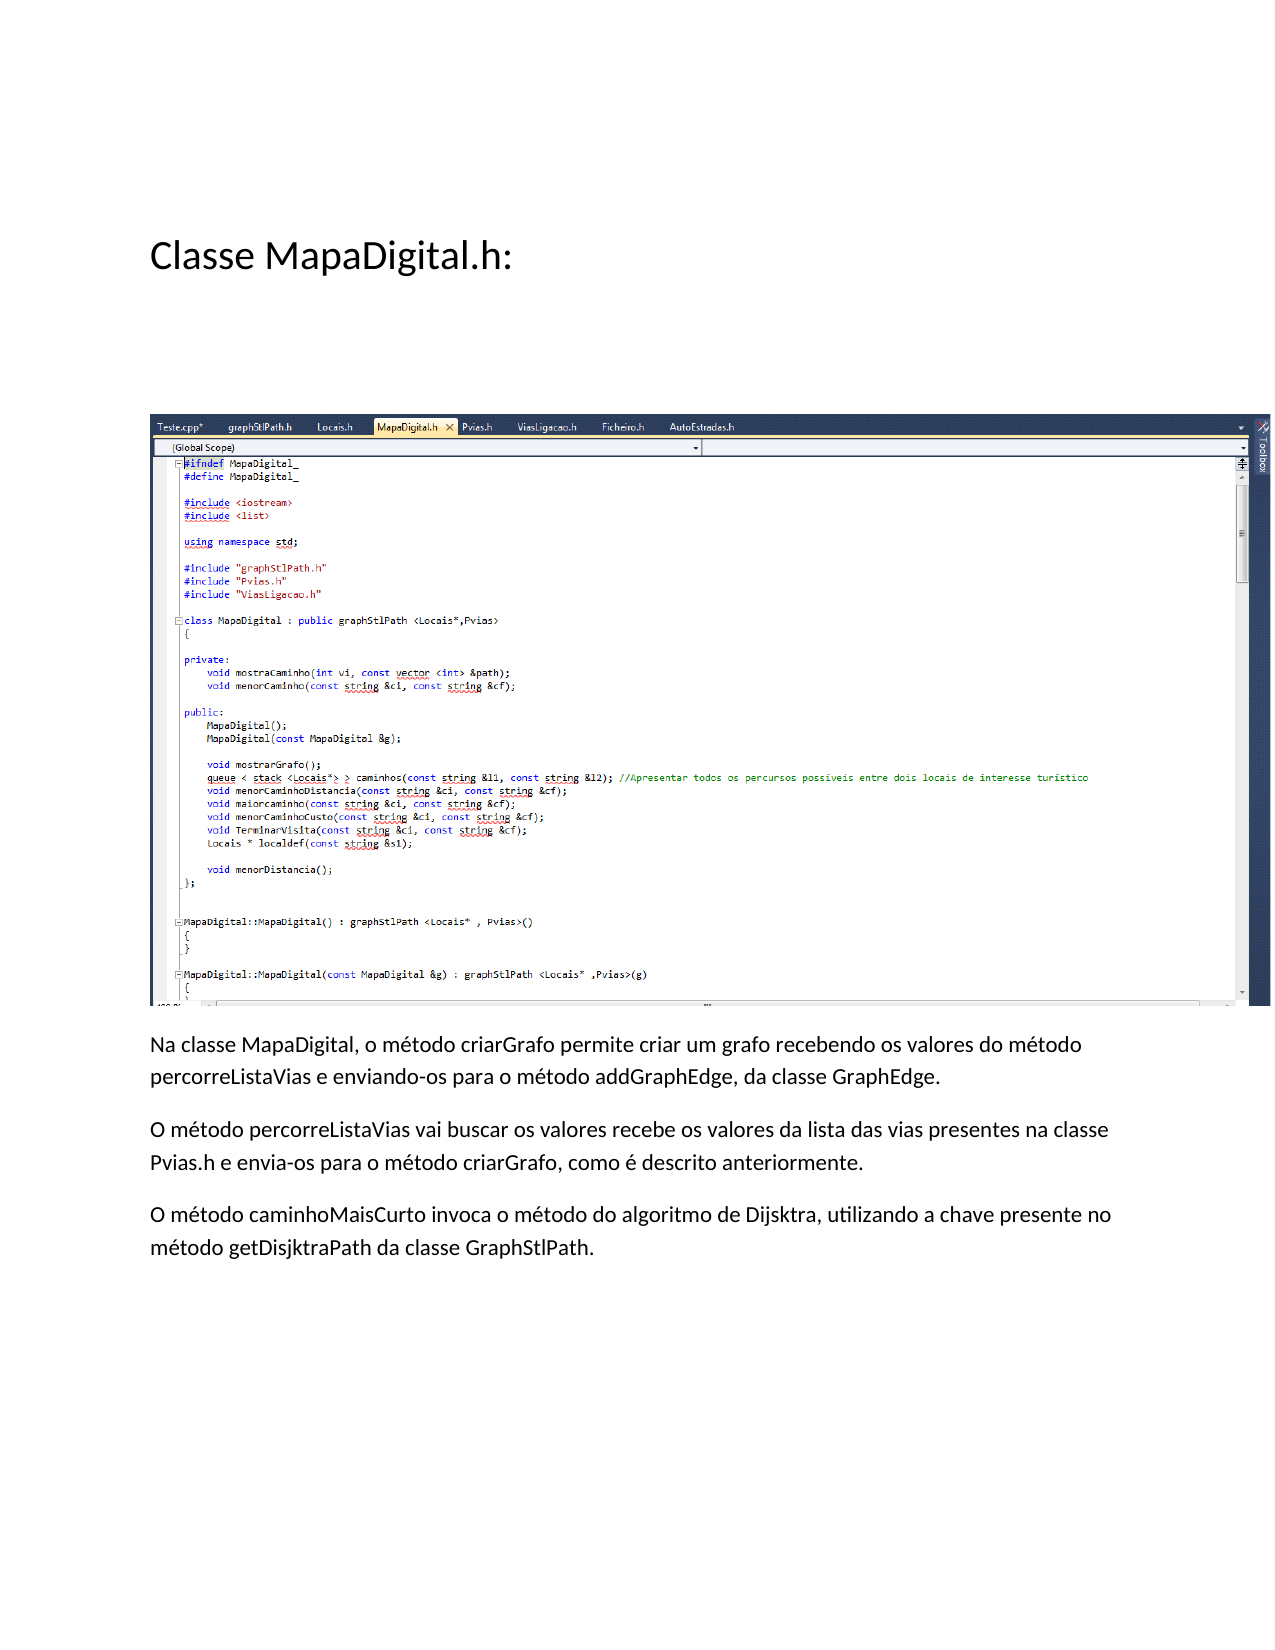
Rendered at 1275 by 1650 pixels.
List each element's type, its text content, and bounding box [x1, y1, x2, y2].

text O método caminhoMaisCurto invoca o método do algoritmo de Dijsktra, utilizando a chave presente no método getDisjktraPath da classe GraphStlPath. [150, 1201, 1125, 1261]
text O método percorreListaVias vai buscar os valores recebe os valores da lista das vias presentes na classe Pvias.h e envia-os para o método criarGrafo, como é descrito anteriormente. [150, 1115, 1125, 1176]
picture [150, 414, 1271, 1006]
text Na classe MapaDigital, o método criarGrafo permite criar um grafo recebendo os valores do método percorreListaVias e enviando-os para o método addGraphEdge, da classe GraphEdge. [150, 1030, 1125, 1090]
text Classe MapaDigital.h: [150, 229, 1125, 280]
